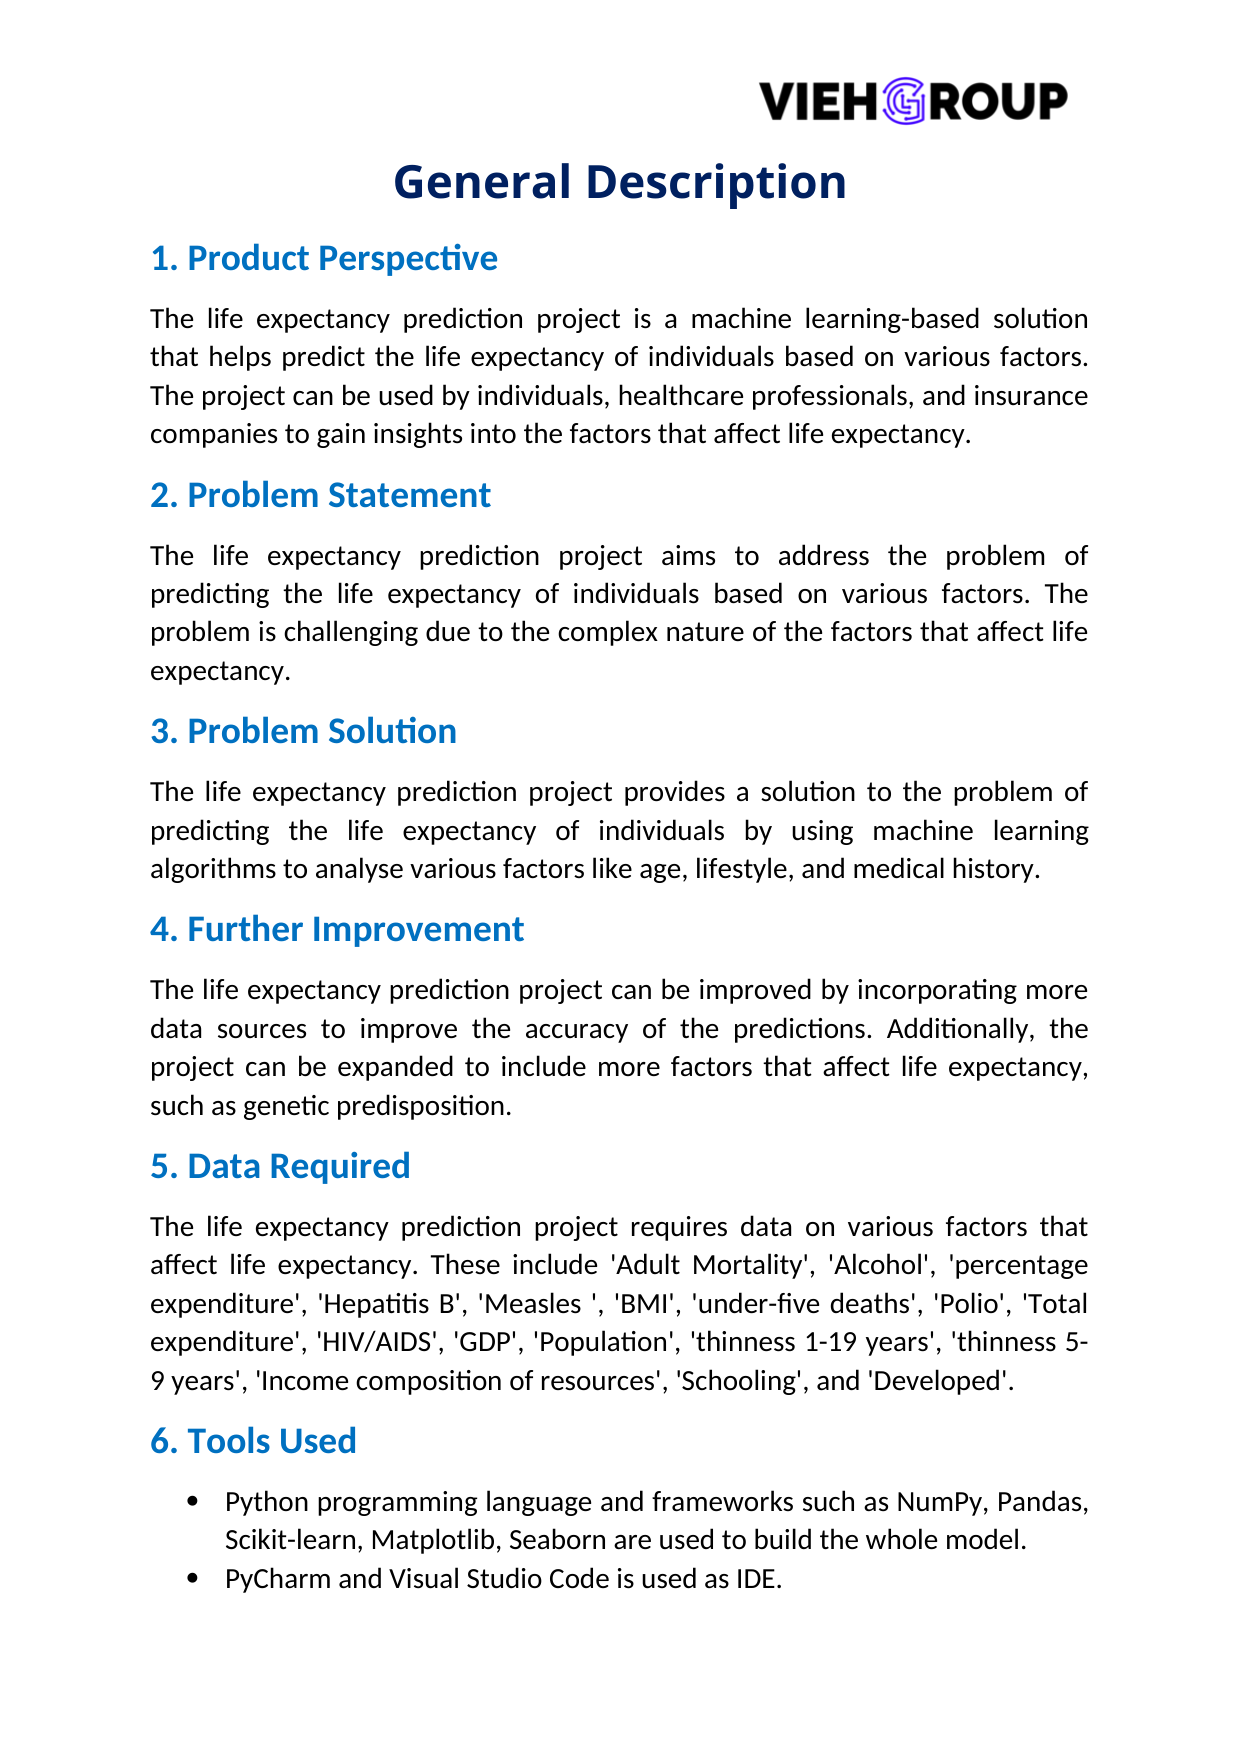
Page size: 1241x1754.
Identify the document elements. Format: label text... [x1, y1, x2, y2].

text The life expectancy prediction project can be improved by incorporating more data sources to improve the accuracy of the predictions. Additionally, the project can be expanded to include more factors that affect life expectancy, such as genetic predisposition. [150, 971, 1090, 1122]
text The life expectancy prediction project requires data on various factors that affect life expectancy. These include 'Adult Mortality', 'Alcohol', 'percentage expenditure', 'Hepatitis B', 'Measles ', 'BMI', 'under-five deaths', 'Polio', 'Total expenditure', 'HIV/AIDS', 'GDP', 'Population', 'thinness 1-19 years', 'thinness 5-9 years', 'Income composition of resources', 'Schooling', and 'Developed'. [150, 1208, 1090, 1397]
text 2. Problem Statement [150, 471, 1090, 516]
text General Description [150, 150, 1090, 212]
picture [744, 73, 1091, 127]
text 4. Further Improvement [150, 905, 1090, 951]
text 5. Data Required [150, 1142, 1090, 1188]
text The life expectancy prediction project is a machine learning-based solution that helps predict the life expectancy of individuals based on various factors. The project can be used by individuals, healthcare professionals, and insurance companies to gain insights into the factors that affect life expectancy. [150, 300, 1090, 451]
text 1. Product Perspective [150, 234, 1090, 280]
list Python programming language and frameworks such as NumPy, Pandas, Scikit-learn, Matplotlib, Seaborn are used to build the whole model. [187, 1483, 1090, 1557]
text The life expectancy prediction project aims to address the problem of predicting the life expectancy of individuals based on various factors. The problem is challenging due to the complex nature of the factors that affect life expectancy. [150, 537, 1090, 688]
text 3. Problem Solution [150, 707, 1090, 753]
text The life expectancy prediction project provides a solution to the problem of predicting the life expectancy of individuals by using machine learning algorithms to analyse various factors like age, lifestyle, and medical history. [150, 773, 1090, 886]
list PyCharm and Visual Studio Code is used as IDE. [187, 1560, 1090, 1595]
text 6. Tools Used [150, 1417, 1090, 1463]
